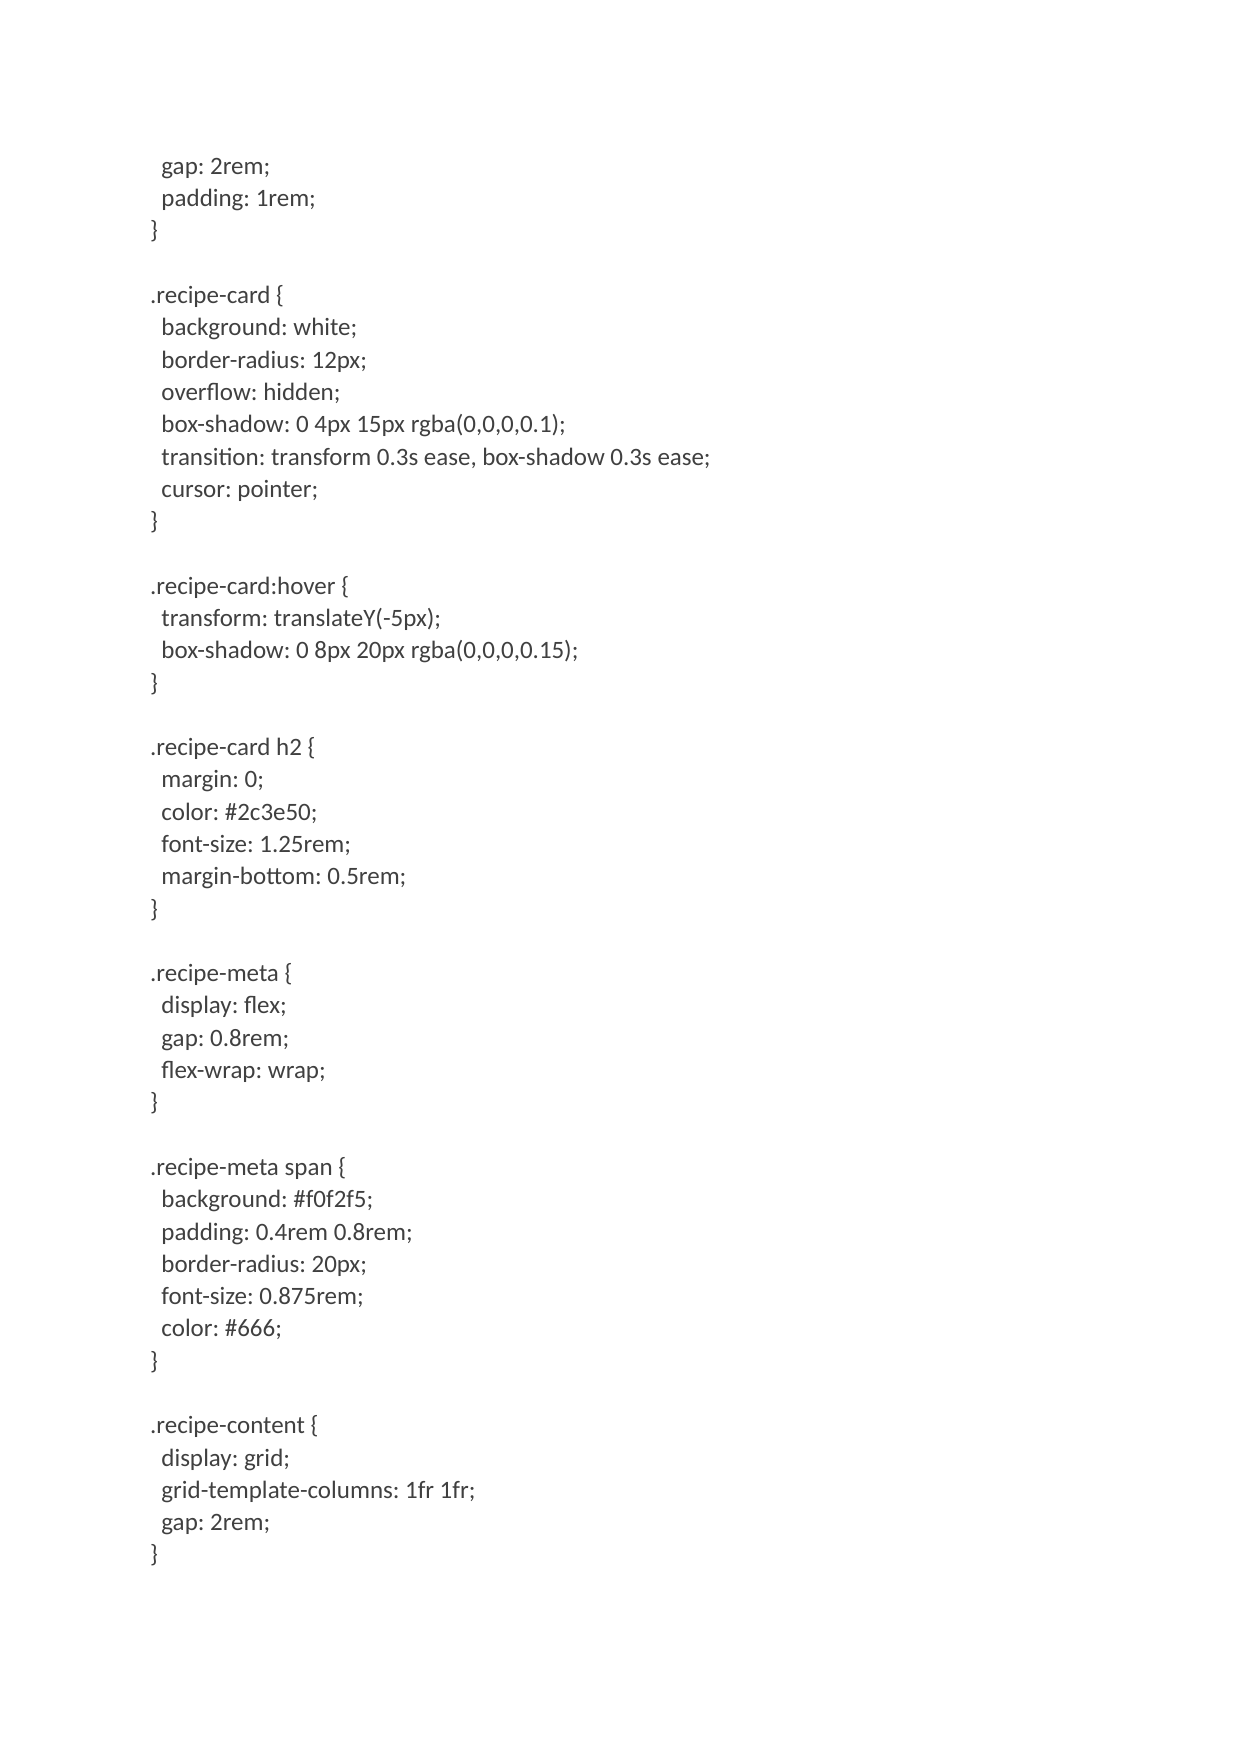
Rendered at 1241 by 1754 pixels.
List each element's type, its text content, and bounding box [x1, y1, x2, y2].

text transition: transform 0.3s ease, box-shadow 0.3s ease; [150, 441, 1090, 471]
text } [150, 214, 1090, 245]
text .recipe-card h2 { [150, 731, 1090, 762]
text .recipe-content { [150, 1409, 1090, 1440]
text display: grid; [150, 1442, 1090, 1472]
text padding: 0.4rem 0.8rem; [150, 1216, 1090, 1246]
text .recipe-card:hover { [150, 570, 1090, 600]
text grid-template-columns: 1fr 1fr; [150, 1474, 1090, 1504]
text gap: 2rem; [150, 1506, 1090, 1537]
text } [150, 505, 1090, 536]
text gap: 0.8rem; [150, 1022, 1090, 1052]
text background: white; [150, 311, 1090, 342]
text font-size: 1.25rem; [150, 828, 1090, 859]
text gap: 2rem; [150, 150, 1090, 181]
text transform: translateY(-5px); [150, 602, 1090, 633]
text border-radius: 12px; [150, 344, 1090, 374]
text cursor: pointer; [150, 473, 1090, 503]
text .recipe-meta span { [150, 1151, 1090, 1182]
text margin-bottom: 0.5rem; [150, 860, 1090, 891]
text margin: 0; [150, 763, 1090, 794]
text overflow: hidden; [150, 376, 1090, 407]
text } [150, 667, 1090, 697]
text .recipe-card { [150, 279, 1090, 310]
text font-size: 0.875rem; [150, 1280, 1090, 1311]
text box-shadow: 0 4px 15px rgba(0,0,0,0.1); [150, 408, 1090, 439]
text box-shadow: 0 8px 20px rgba(0,0,0,0.15); [150, 634, 1090, 665]
text color: #666; [150, 1312, 1090, 1343]
text flex-wrap: wrap; [150, 1054, 1090, 1085]
text } [150, 1538, 1090, 1569]
text } [150, 1086, 1090, 1117]
text .recipe-meta { [150, 957, 1090, 988]
text background: #f0f2f5; [150, 1183, 1090, 1214]
text display: flex; [150, 989, 1090, 1020]
text } [150, 893, 1090, 923]
text padding: 1rem; [150, 182, 1090, 213]
text } [150, 1345, 1090, 1375]
text border-radius: 20px; [150, 1248, 1090, 1278]
text color: #2c3e50; [150, 796, 1090, 826]
